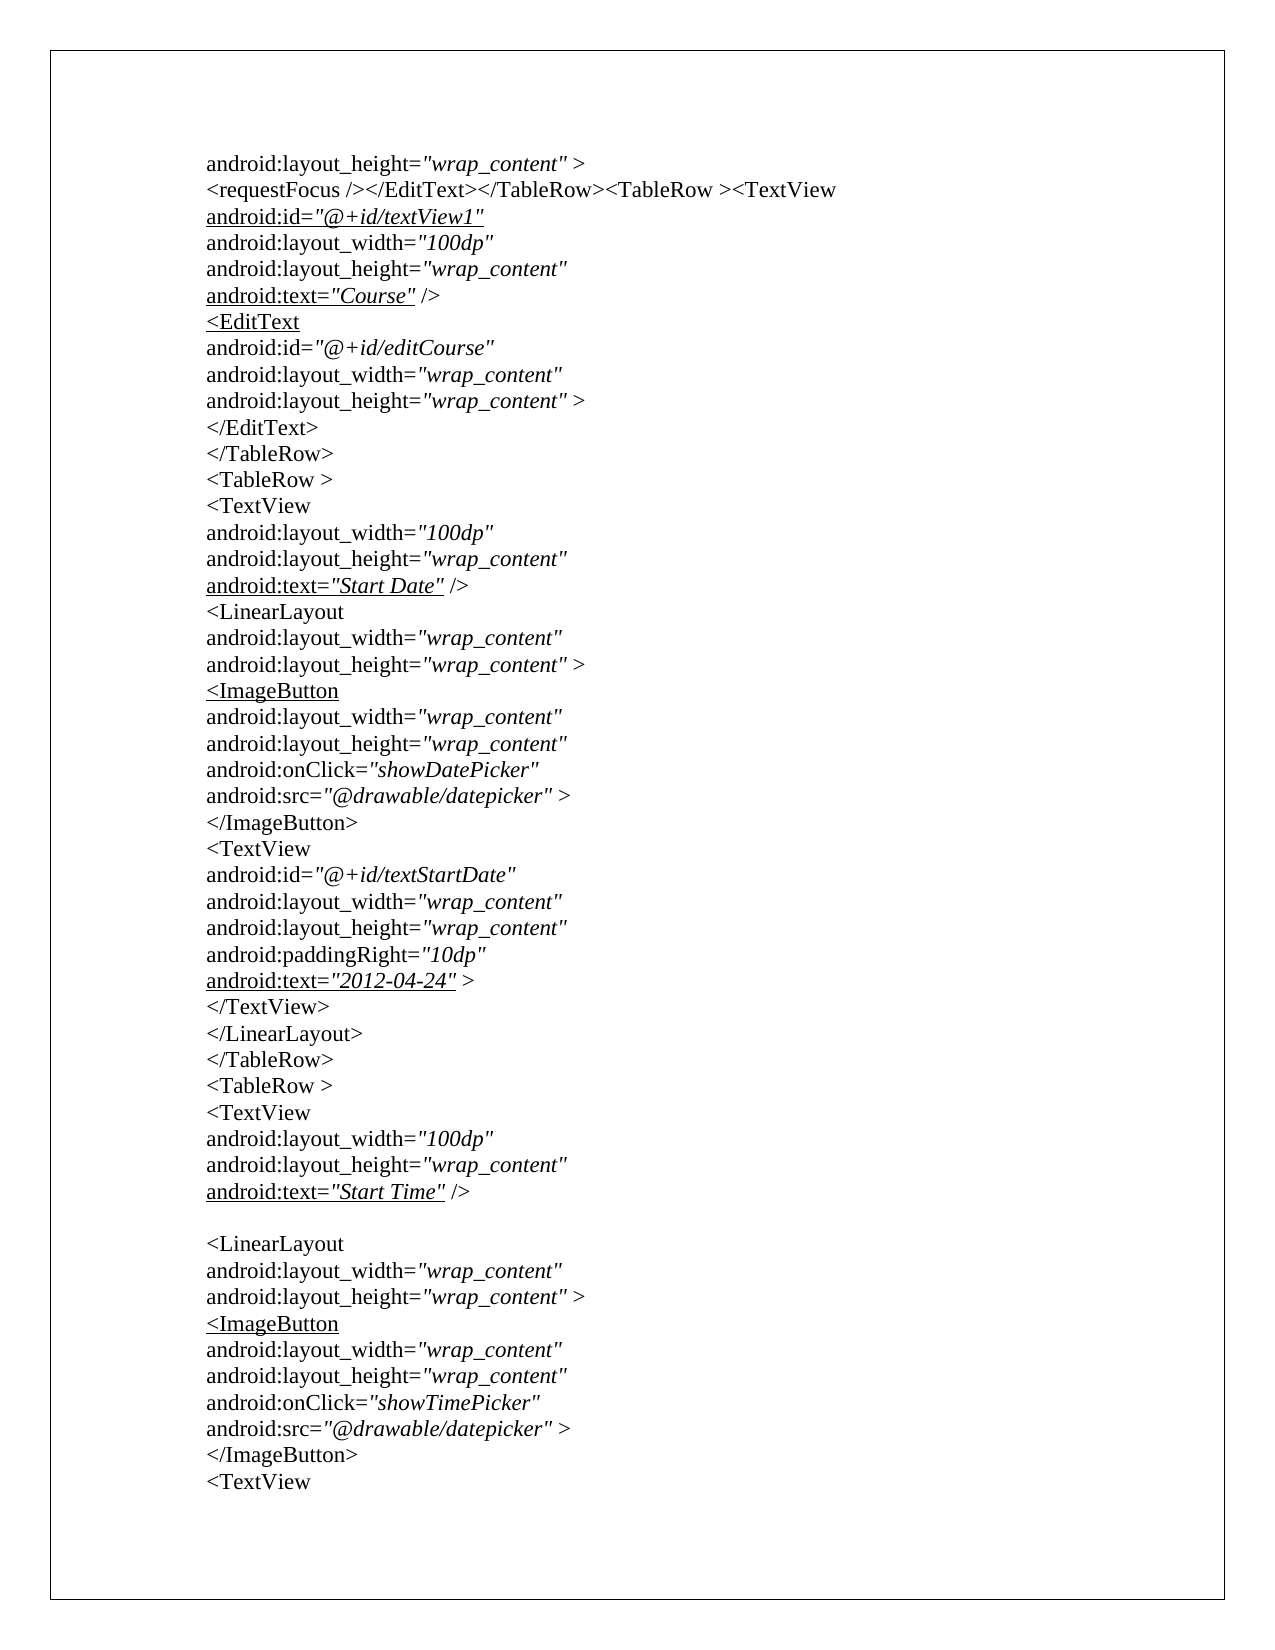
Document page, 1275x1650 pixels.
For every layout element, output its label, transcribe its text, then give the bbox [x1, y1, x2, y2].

text android:onClick="showDatePicker" [197, 756, 1181, 782]
text android:src="@drawable/datepicker" > [197, 1415, 1181, 1441]
text android:layout_height="wrap_content" [197, 730, 1181, 756]
text </ImageButton> [197, 1441, 1181, 1468]
text <ImageButton [197, 1309, 1181, 1336]
text <LinearLayout [197, 1231, 1181, 1257]
text <ImageButton [197, 677, 1181, 703]
text <TextView [197, 1468, 1181, 1494]
text android:layout_width="100dp" [197, 519, 1181, 545]
text android:text="Start Date" /> [197, 572, 1181, 598]
text <requestFocus /></EditText></TableRow><TableRow ><TextView [197, 176, 1181, 203]
text android:layout_width="100dp" [197, 229, 1181, 255]
text android:layout_width="wrap_content" [197, 888, 1181, 914]
text android:text="Start Time" /> [197, 1178, 1181, 1204]
text android:id="@+id/textStartDate" [197, 862, 1181, 888]
text android:layout_height="wrap_content" [197, 545, 1181, 572]
text </LinearLayout> [197, 1020, 1181, 1046]
text android:layout_width="100dp" [197, 1125, 1181, 1151]
text </TableRow> [197, 1046, 1181, 1072]
text <TextView [197, 493, 1181, 519]
text android:layout_height="wrap_content" > [197, 651, 1181, 677]
text android:layout_height="wrap_content" [197, 1151, 1181, 1178]
text <LinearLayout [197, 598, 1181, 624]
text android:text="2012-04-24" > [197, 967, 1181, 993]
text android:src="@drawable/datepicker" > [197, 782, 1181, 809]
text android:layout_height="wrap_content" > [197, 1283, 1181, 1309]
text android:id="@+id/editCourse" [197, 334, 1181, 361]
text <TableRow > [197, 466, 1181, 493]
text </TextView> [197, 993, 1181, 1020]
text android:layout_width="wrap_content" [197, 1257, 1181, 1283]
text android:layout_height="wrap_content" [197, 914, 1181, 941]
text </EditText> [197, 413, 1181, 440]
text </ImageButton> [197, 809, 1181, 835]
text android:onClick="showTimePicker" [197, 1389, 1181, 1415]
text android:layout_width="wrap_content" [197, 361, 1181, 387]
text <TextView [197, 835, 1181, 862]
text android:text="Course" /> [197, 282, 1181, 308]
text android:id="@+id/textView1" [197, 203, 1181, 229]
text android:layout_height="wrap_content" > [197, 387, 1181, 413]
text <TableRow > [197, 1072, 1181, 1099]
text <EditText [197, 308, 1181, 334]
text <TextView [197, 1099, 1181, 1125]
text android:layout_height="wrap_content" [197, 255, 1181, 282]
text android:layout_width="wrap_content" [197, 1336, 1181, 1362]
text android:paddingRight="10dp" [197, 941, 1181, 967]
text android:layout_width="wrap_content" [197, 624, 1181, 651]
text android:layout_height="wrap_content" [197, 1362, 1181, 1389]
text android:layout_height="wrap_content" > [197, 150, 1181, 176]
text </TableRow> [197, 440, 1181, 466]
text android:layout_width="wrap_content" [197, 703, 1181, 730]
